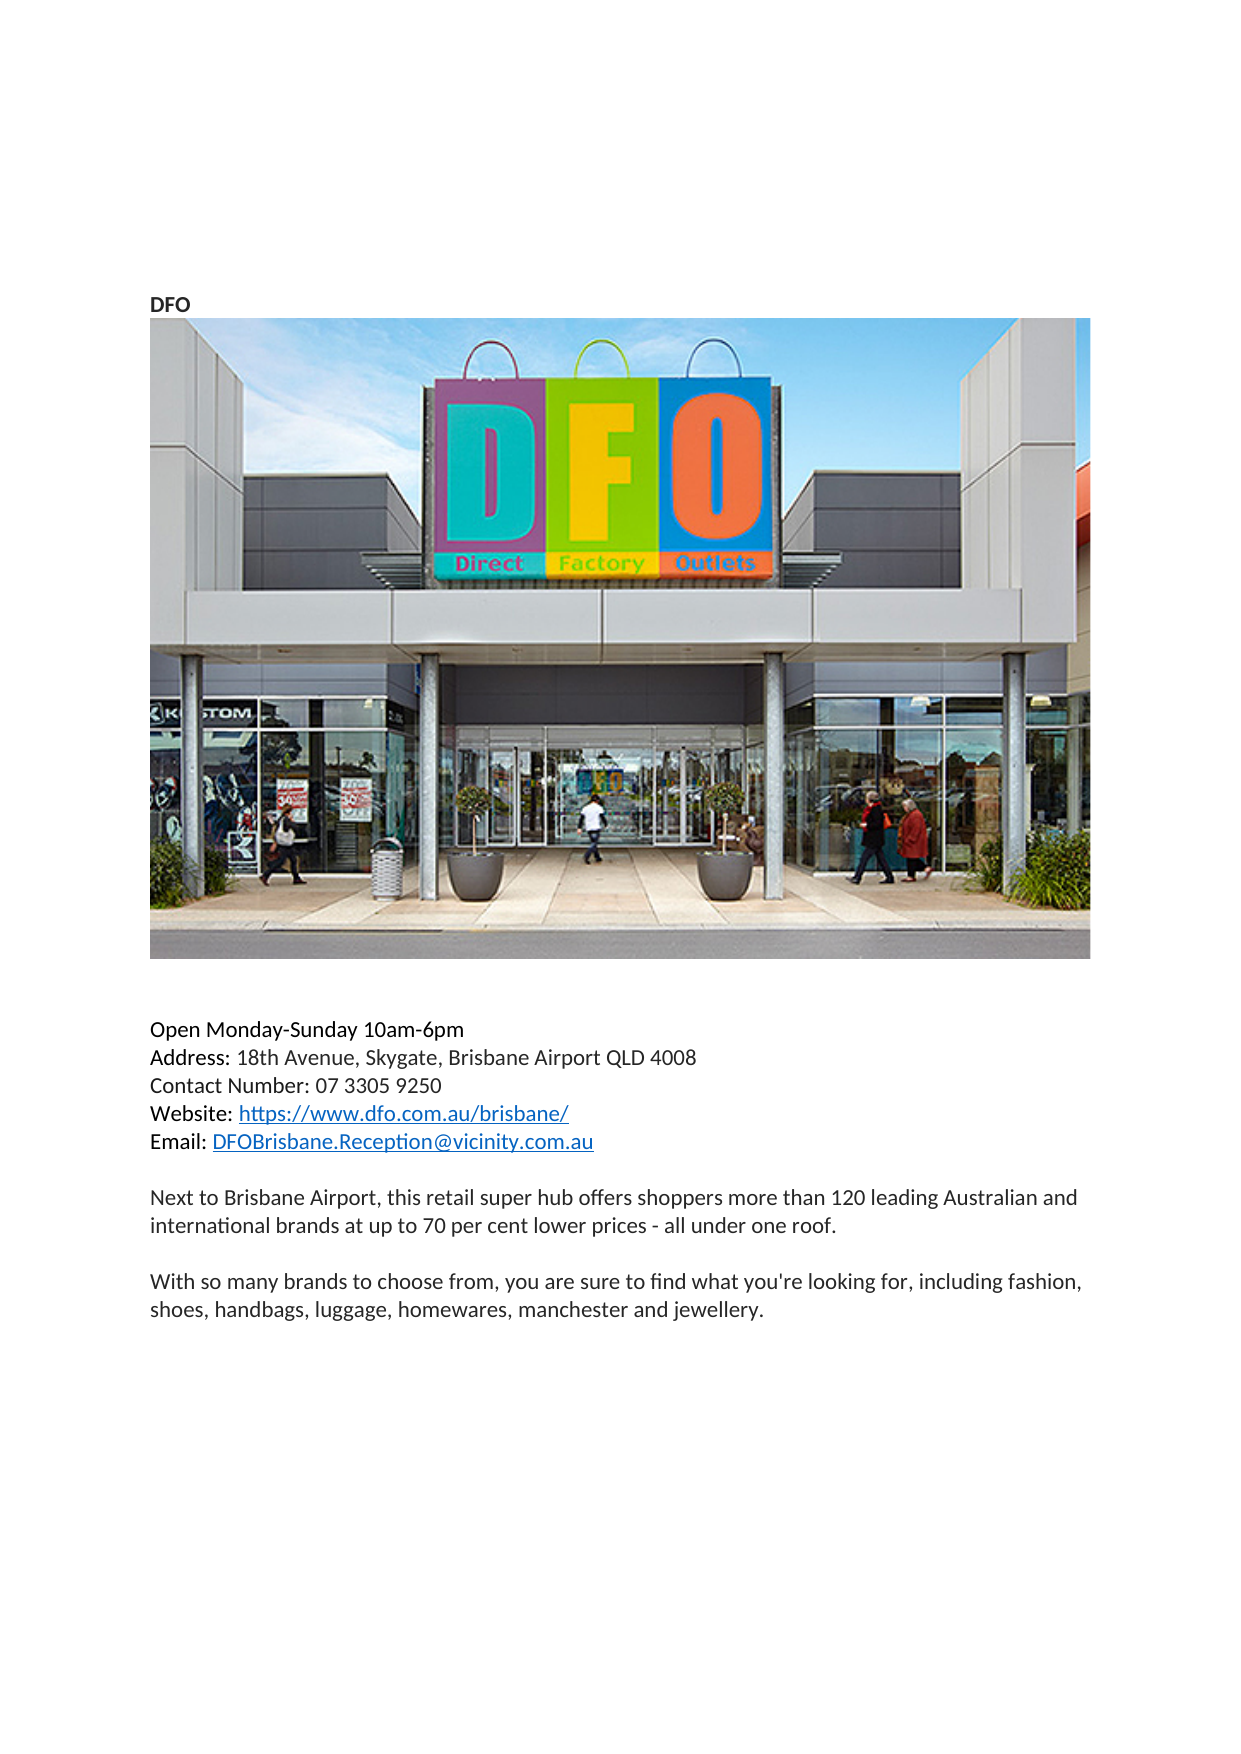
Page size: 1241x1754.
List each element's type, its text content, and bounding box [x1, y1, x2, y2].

text Website: https://www.dfo.com.au/brisbane/ [150, 1099, 1090, 1127]
text Next to Brisbane Airport, this retail super hub offers shoppers more than 120 leading Australian and international brands at up to 70 per cent lower prices - all under one roof. [150, 1183, 1090, 1239]
text Contact Number: 07 3305 9250 [150, 1071, 1090, 1099]
text DFO [150, 290, 1090, 318]
text Address: 18th Avenue, Skygate, Brisbane Airport QLD 4008 [150, 1043, 1090, 1071]
text With so many brands to choose from, you are sure to find what you're looking for, including fashion, shoes, handbags, luggage, homewares, manchester and jewellery. [150, 1267, 1090, 1323]
text Open Monday-Sunday 10am-6pm [150, 1015, 1090, 1043]
text Email: DFOBrisbane.Reception@vicinity.com.au [150, 1127, 1090, 1155]
picture [150, 318, 1091, 959]
